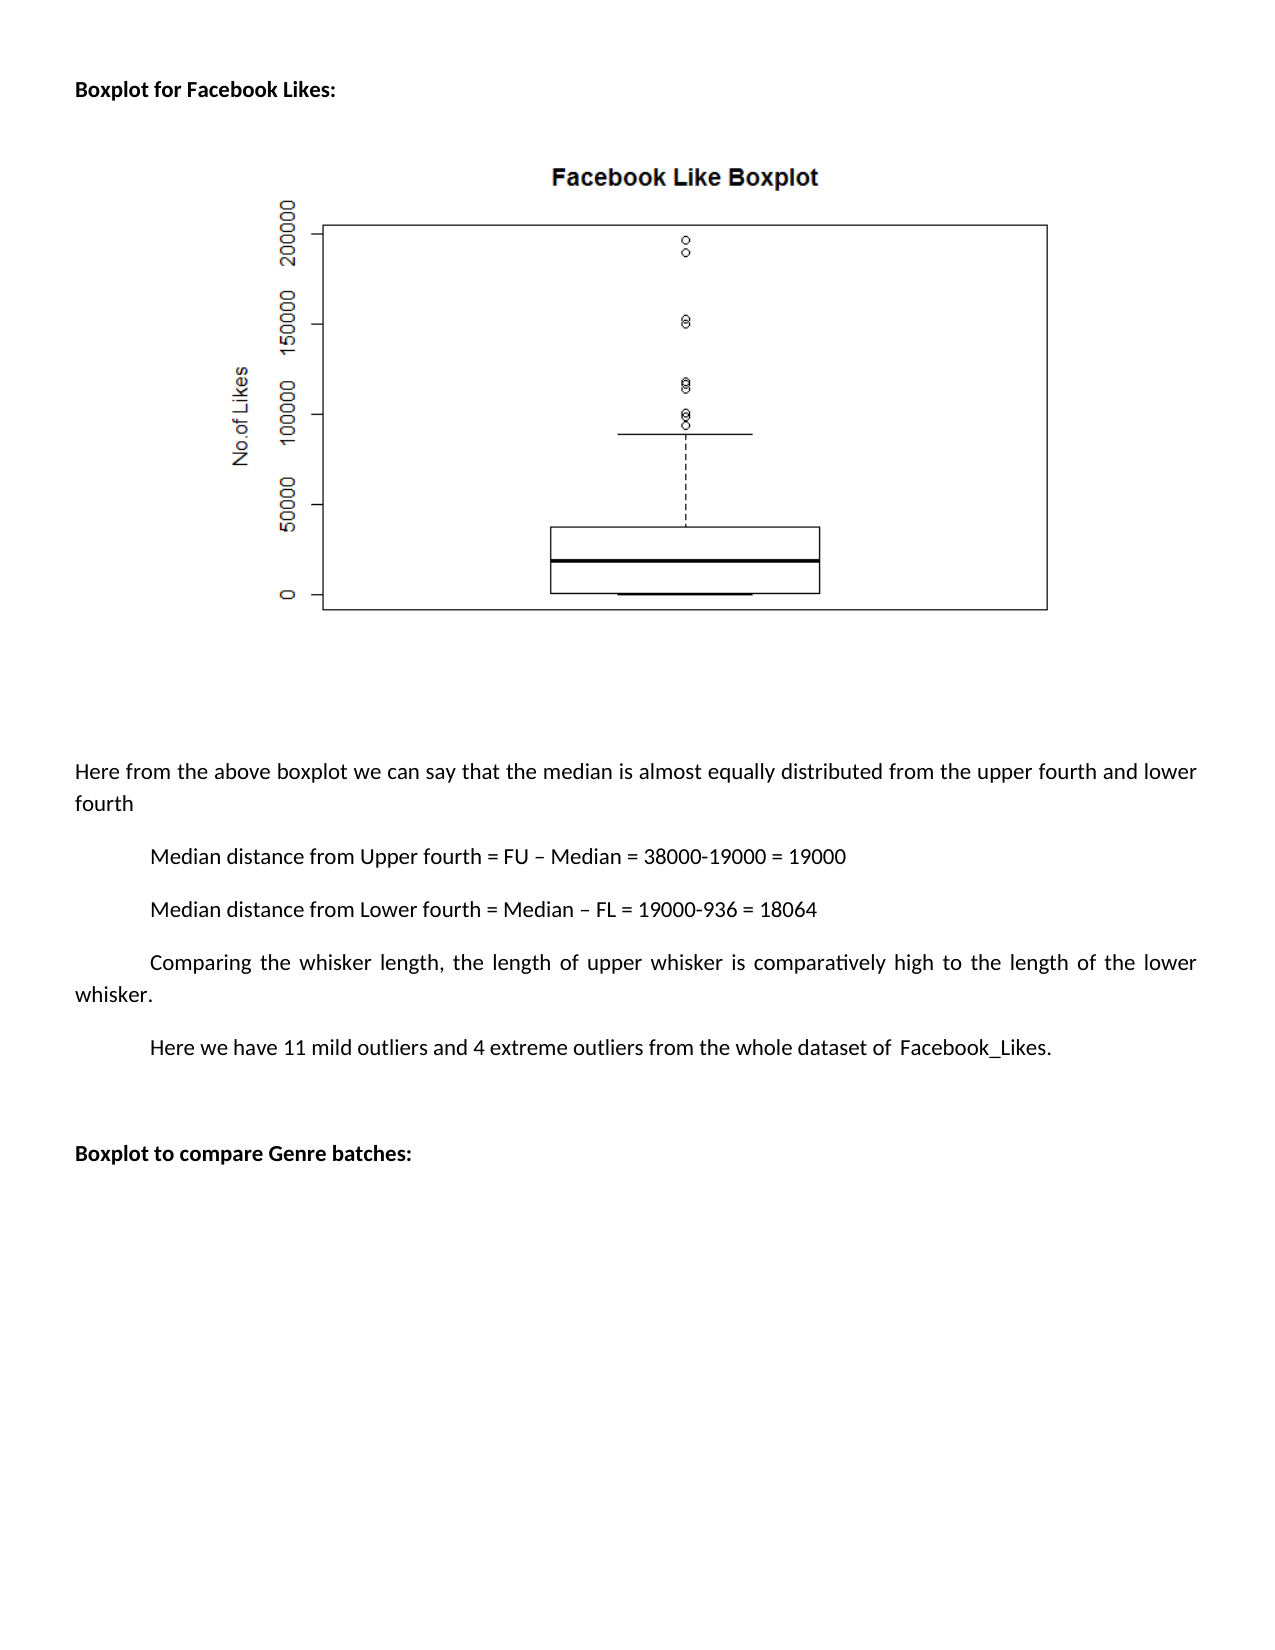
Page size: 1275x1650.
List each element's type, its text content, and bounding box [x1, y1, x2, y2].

text Boxplot for Facebook Likes: [75, 75, 1200, 103]
text Comparing the whisker length, the length of upper whisker is comparatively high to the length of the lower whisker. [75, 948, 1200, 1008]
text Here we have 11 mild outliers and 4 extreme outliers from the whole dataset of Facebook_Likes. [75, 1033, 1200, 1061]
text Boxplot to compare Genre batches: [75, 1139, 1200, 1167]
text Median distance from Lower fourth = Median – FL = 19000-936 = 18064 [75, 895, 1200, 923]
text Median distance from Upper fourth = FU – Median = 38000-19000 = 19000 [75, 842, 1200, 870]
text Here from the above boxplot we can say that the median is almost equally distributed from the upper fourth and lower fourth [75, 757, 1200, 817]
picture [225, 128, 1098, 732]
